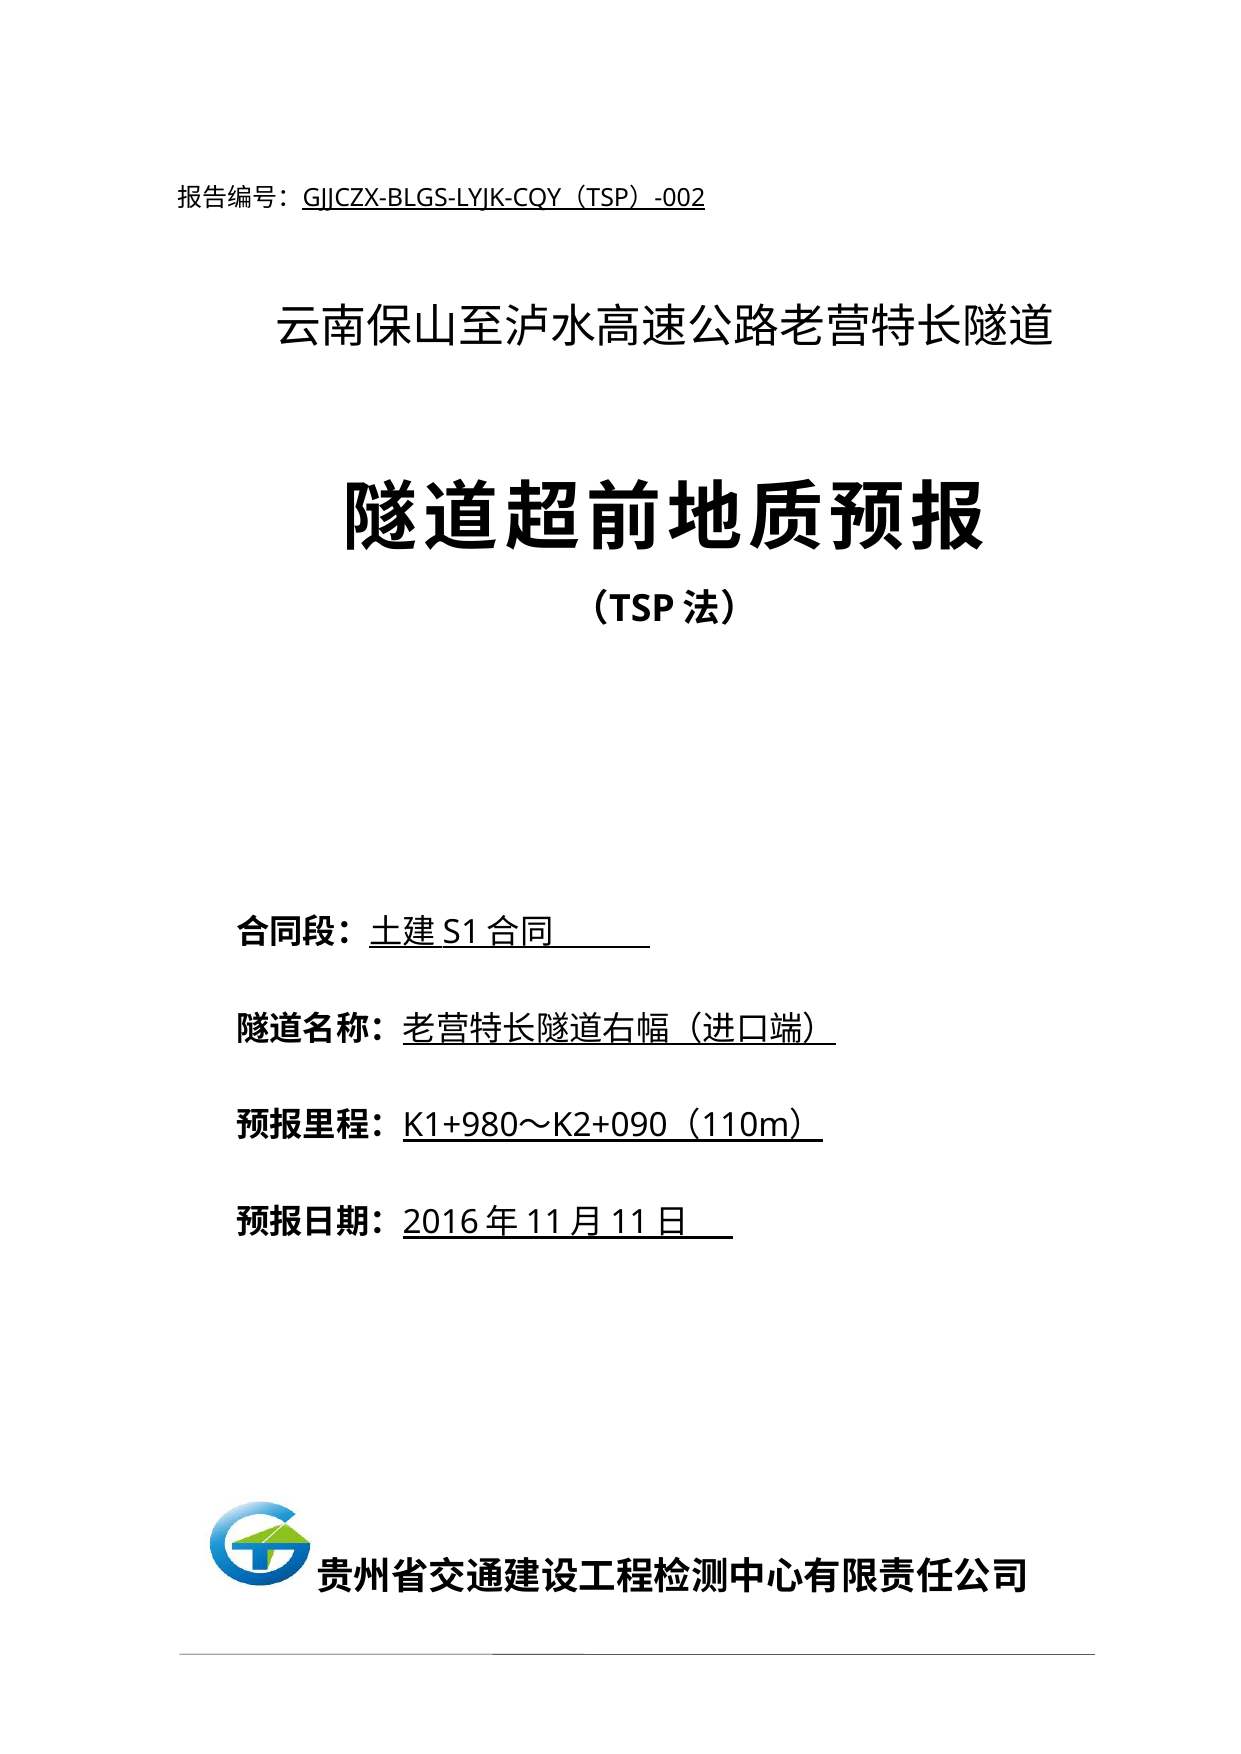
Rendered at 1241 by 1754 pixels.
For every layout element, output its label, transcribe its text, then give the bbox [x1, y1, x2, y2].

text （TSP法） [177, 578, 1152, 632]
text 报告编号：GJJCZX-BLGS-LYJK-CQY（TSP）-002 [177, 177, 1093, 213]
text 预报里程：K1+980～K2+090（110m） [177, 1098, 1152, 1146]
text 云南保山至泸水高速公路老营特长隧道 [177, 290, 1152, 356]
text 贵州省交通建设工程检测中心有限责任公司 [177, 1496, 1152, 1600]
text 隧道超前地质预报 [177, 457, 1152, 565]
picture [203, 1496, 317, 1589]
text 合同段：土建S1合同 [177, 905, 1152, 953]
text 隧道名称：老营特长隧道右幅（进口端） [177, 1002, 1152, 1050]
text 预报日期：2016年11月11日 [177, 1195, 1152, 1243]
